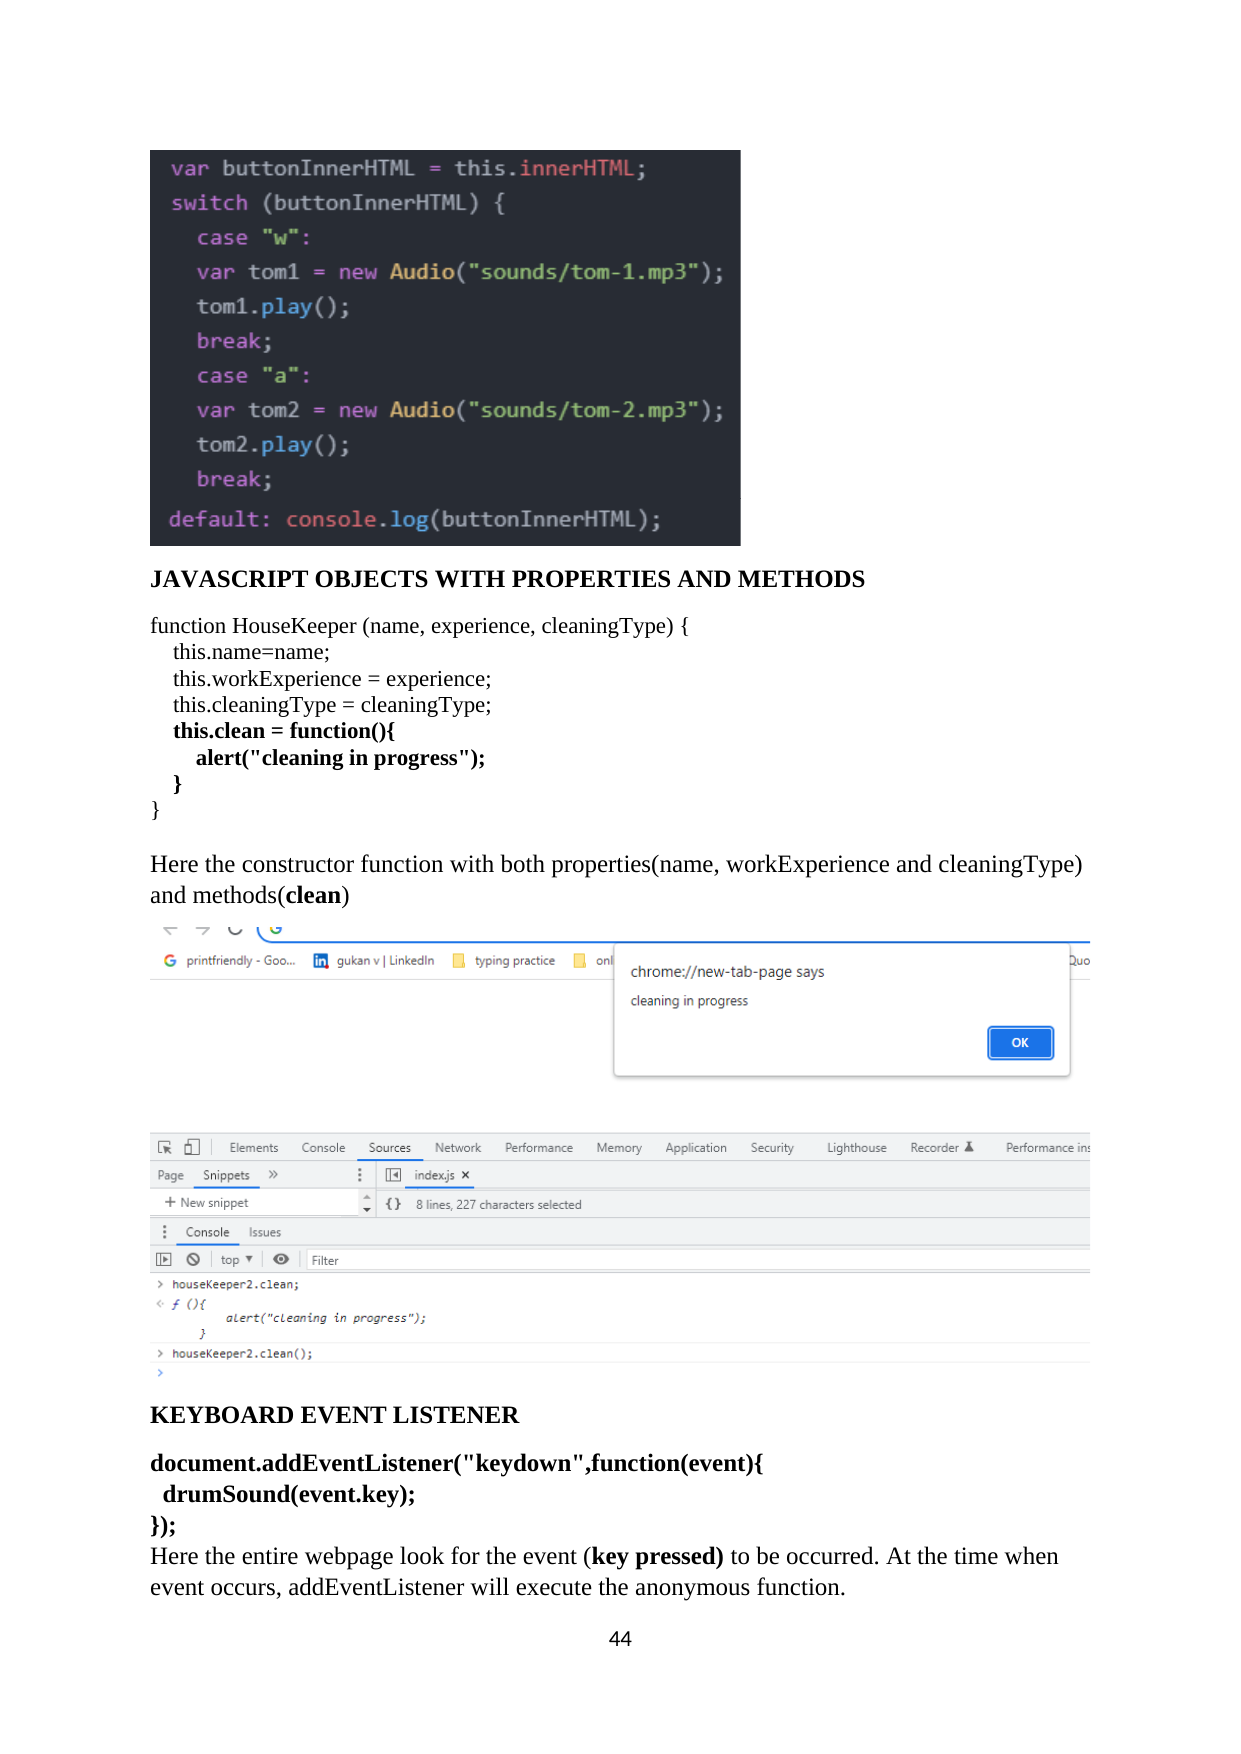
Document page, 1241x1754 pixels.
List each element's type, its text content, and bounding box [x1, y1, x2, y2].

text } [150, 796, 1090, 823]
picture [150, 150, 741, 546]
text function HouseKeeper (name, experience, cleaningType) { [150, 612, 1090, 638]
picture [150, 927, 1091, 1382]
text alert("cleaning in progress"); [150, 744, 1090, 770]
text drumSound(event.key); [150, 1479, 1090, 1508]
text document.addEventListener("keydown",function(event){ [150, 1448, 1090, 1477]
text this.name=name; [150, 638, 1090, 664]
text KEYBOARD EVENT LISTENER [150, 1401, 1090, 1429]
text Here the constructor function with both properties(name, workExperience and cleaningType) and methods(clean) [150, 849, 1090, 909]
text JAVASCRIPT OBJECTS WITH PROPERTIES AND METHODS [150, 564, 1090, 593]
text }); [150, 1510, 1090, 1539]
text this.clean = function(){ [150, 717, 1090, 744]
text this.workExperience = experience; [150, 664, 1090, 691]
text this.cleaningType = cleaningType; [150, 691, 1090, 717]
text } [150, 770, 1090, 796]
text Here the entire webpage look for the event (key pressed) to be occurred. At the time when event occurs, addEventListener will execute the anonymous function. [150, 1541, 1090, 1601]
